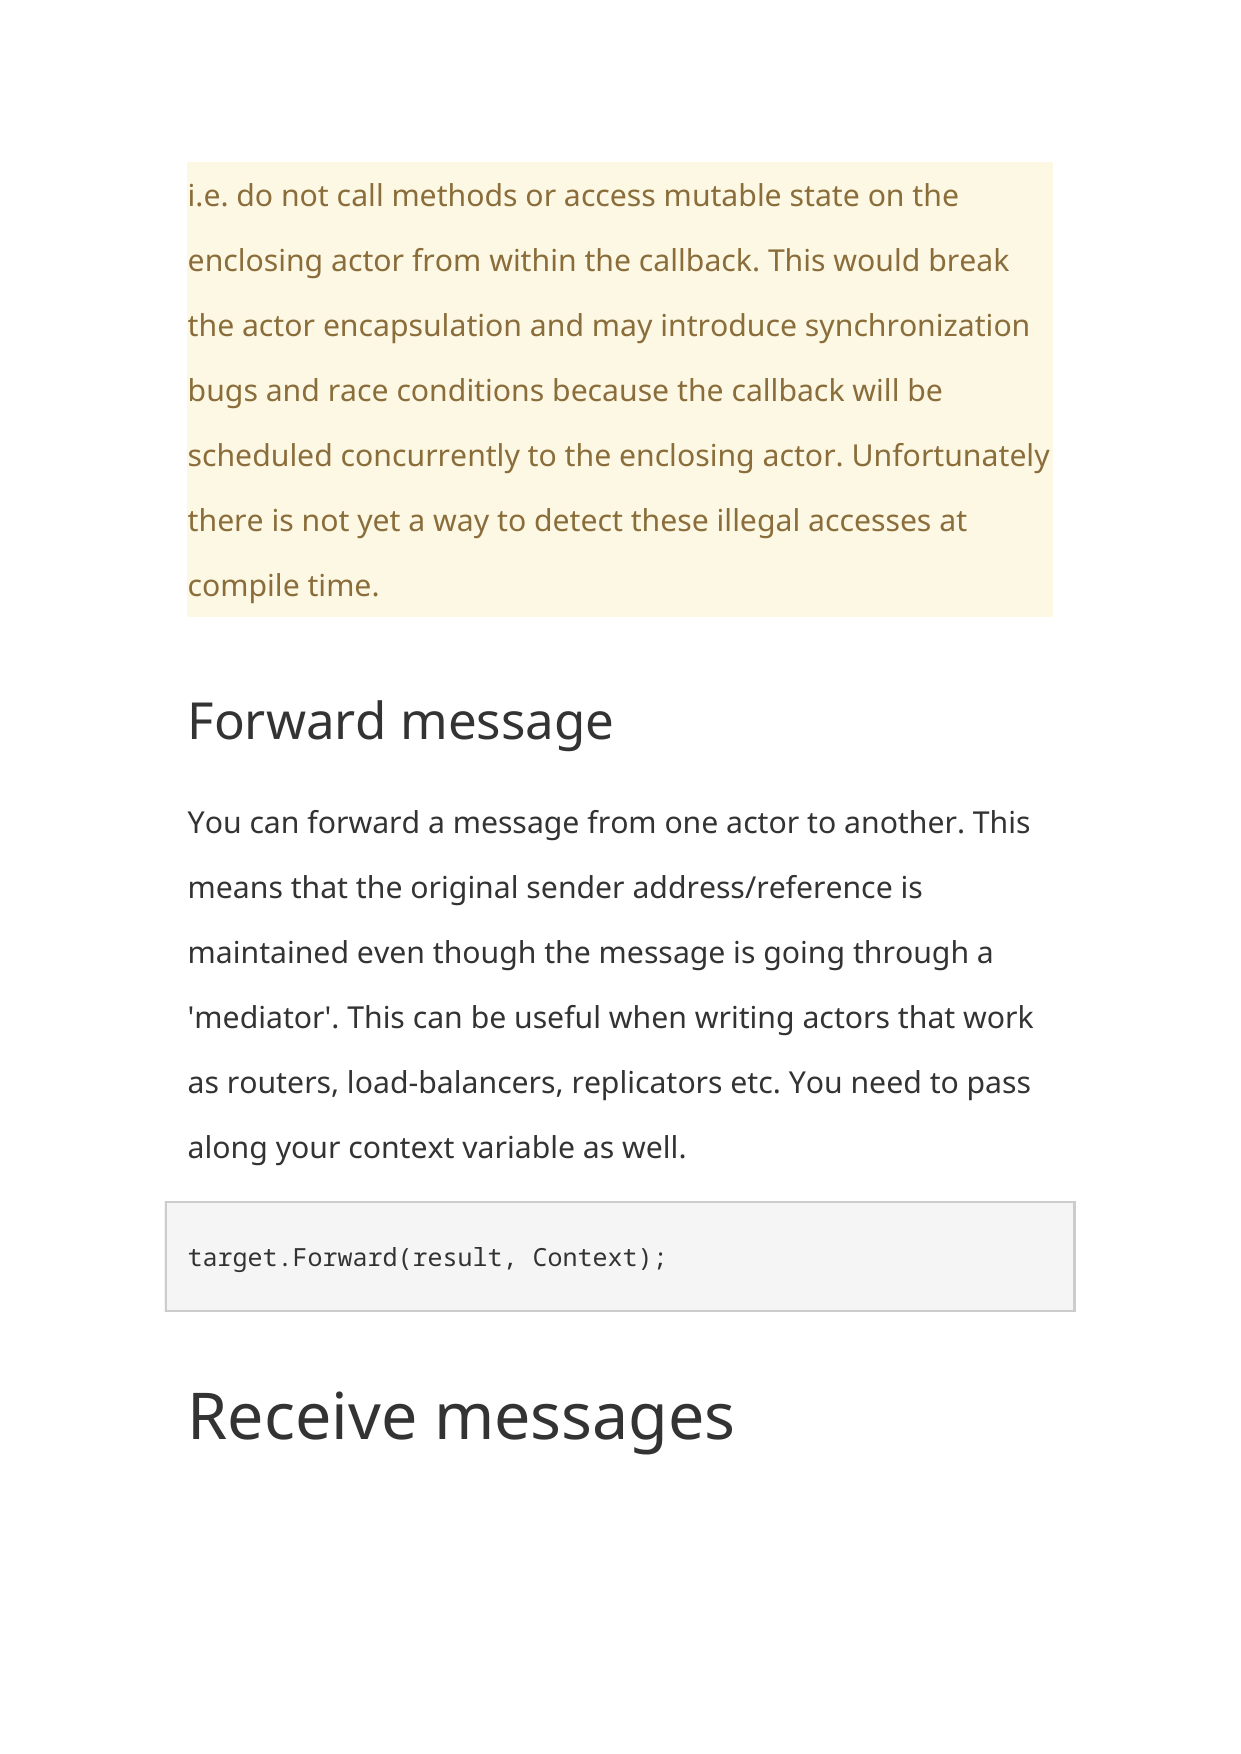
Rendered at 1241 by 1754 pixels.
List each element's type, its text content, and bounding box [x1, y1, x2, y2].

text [187, 162, 1053, 617]
text You can forward a message from one actor to another. This means that the original sender address/reference is maintained even though the message is going through a 'mediator'. This can be useful when writing actors that work as routers, load-balancers, replicators etc. You need to pass along your context variable as well. [187, 789, 1053, 1179]
text target.Forward(result, Context); [167, 1203, 1073, 1310]
text Receive messages [187, 1365, 1053, 1463]
text Forward message [187, 671, 1053, 768]
